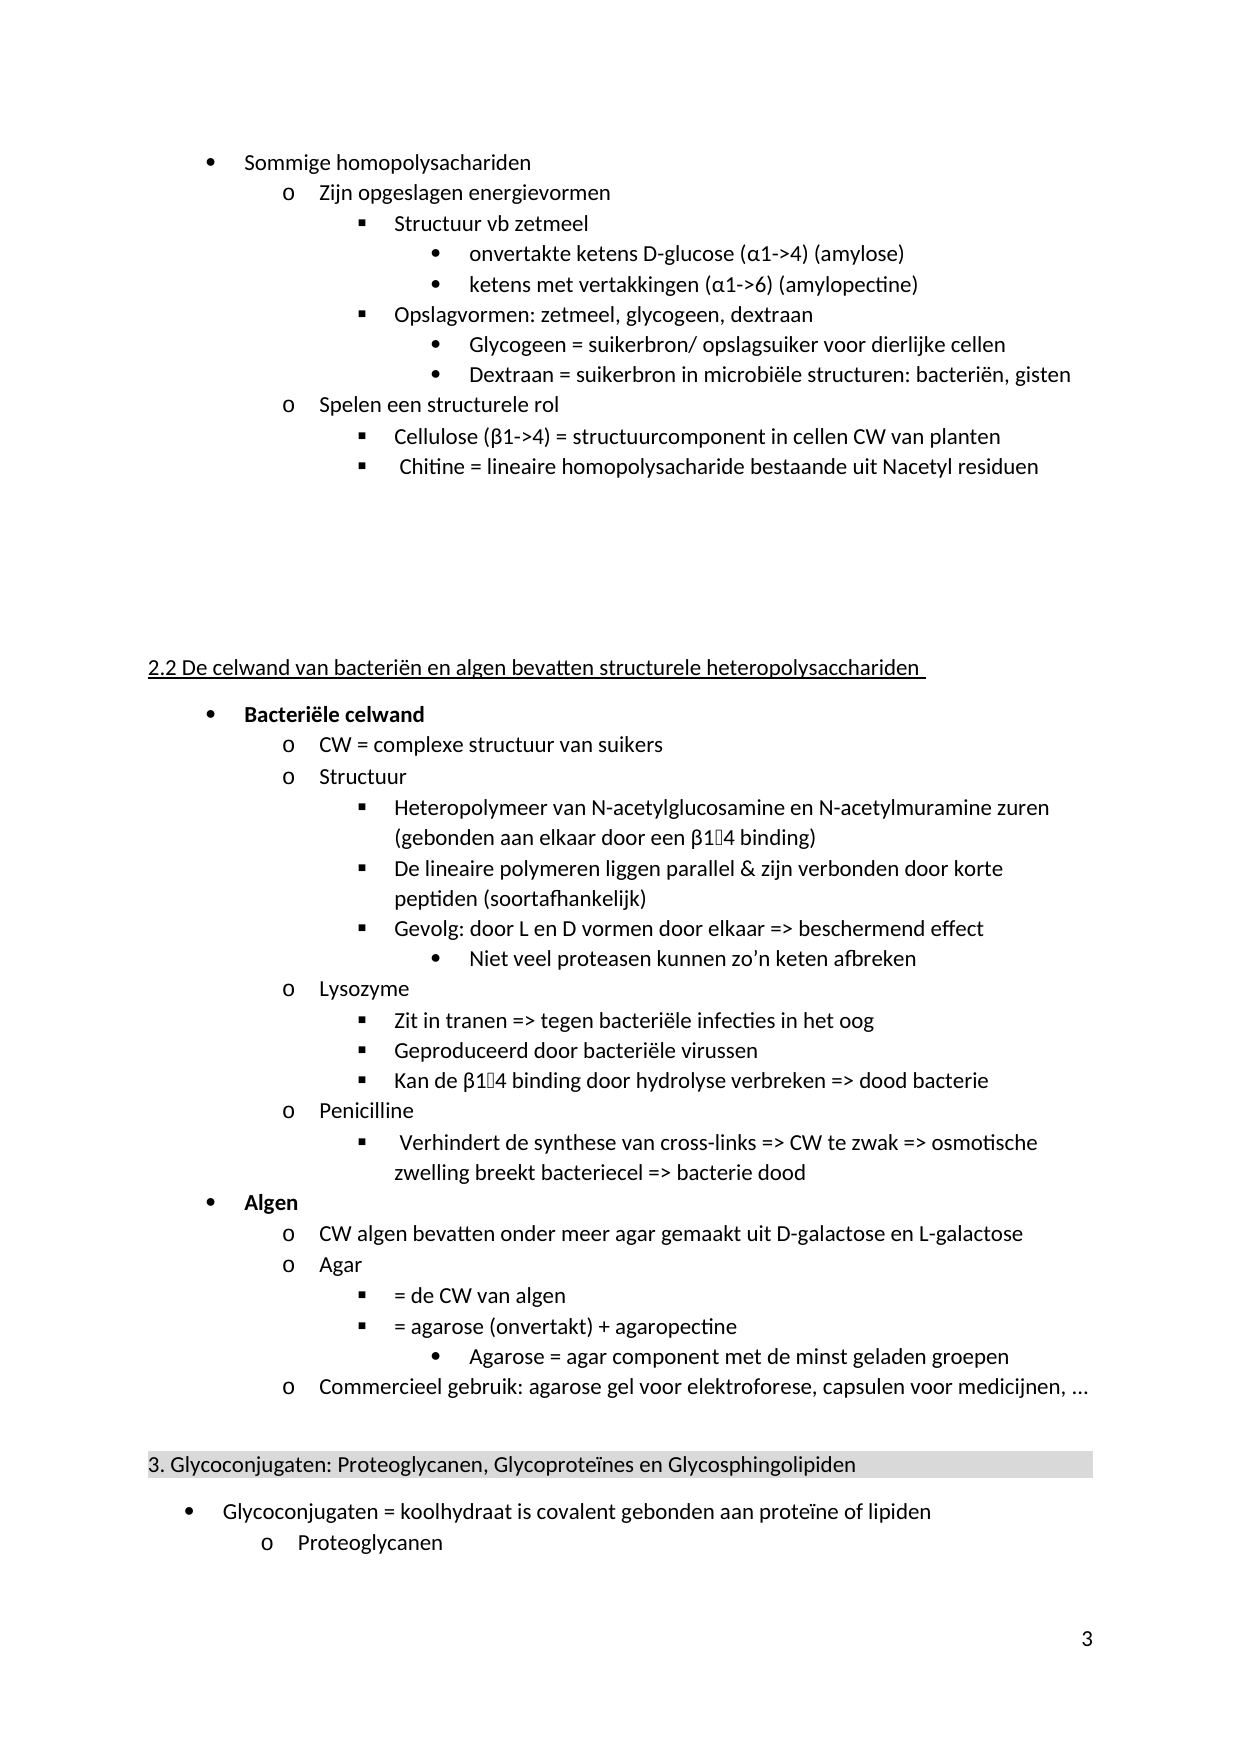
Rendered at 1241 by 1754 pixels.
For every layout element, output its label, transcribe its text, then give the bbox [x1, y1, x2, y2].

list Verhindert de synthese van cross-links => CW te zwak => osmotische zwelling breekt bacteriecel => bacterie dood [357, 1128, 1093, 1186]
list Heteropolymeer van N-acetylglucosamine en N-acetylmuramine zuren (gebonden aan elkaar door een β14 binding) [357, 793, 1093, 851]
list Gevolg: door L en D vormen door elkaar => beschermend effect [357, 914, 1093, 942]
list ketens met vertakkingen (α1->6) (amylopectine) [432, 270, 1093, 298]
list Zit in tranen => tegen bacteriële infecties in het oog [357, 1006, 1093, 1034]
list Penicilline [282, 1097, 1093, 1126]
list De lineaire polymeren liggen parallel & zijn verbonden door korte peptiden (soortafhankelijk) [357, 854, 1093, 912]
list Structuur [282, 762, 1093, 791]
list Opslagvormen: zetmeel, glycogeen, dextraan [357, 300, 1093, 328]
list onvertakte ketens D-glucose (α1->4) (amylose) [432, 239, 1093, 267]
list Dextraan = suikerbron in microbiële structuren: bacteriën, gisten [432, 360, 1093, 388]
list Cellulose (β1->4) = structuurcomponent in cellen CW van planten [357, 422, 1093, 450]
list Geproduceerd door bacteriële virussen [357, 1036, 1093, 1064]
list Kan de β14 binding door hydrolyse verbreken => dood bacterie [357, 1066, 1093, 1094]
list Glycoconjugaten = koolhydraat is covalent gebonden aan proteïne of lipiden [185, 1497, 1093, 1525]
list Glycogeen = suikerbron/ opslagsuiker voor dierlijke cellen [432, 330, 1093, 358]
list Lysozyme [282, 974, 1093, 1004]
list Agar [282, 1250, 1093, 1279]
text 2.2 De celwand van bacteriën en algen bevatten structurele heteropolysacchariden [148, 653, 1093, 681]
list = de CW van algen [357, 1282, 1093, 1309]
list Sommige homopolysachariden [207, 148, 1093, 176]
list Algen [207, 1188, 1093, 1216]
list Spelen een structurele rol [282, 391, 1093, 420]
list CW algen bevatten onder meer agar gemaakt uit D-galactose en L-galactose [282, 1219, 1093, 1248]
list Bacteriële celwand [207, 700, 1093, 728]
list CW = complexe structuur van suikers [282, 730, 1093, 759]
text 3. Glycoconjugaten: Proteoglycanen, Glycoproteïnes en Glycosphingolipiden [148, 1451, 1093, 1478]
list Structuur vb zetmeel [357, 209, 1093, 237]
list Chitine = lineaire homopolysacharide bestaande uit Nacetyl residuen [357, 452, 1093, 480]
list Commercieel gebruik: agarose gel voor elektroforese, capsulen voor medicijnen, ... [282, 1372, 1093, 1401]
list Niet veel proteasen kunnen zo’n keten afbreken [432, 944, 1093, 972]
list = agarose (onvertakt) + agaropectine [357, 1312, 1093, 1340]
list Proteoglycanen [260, 1528, 1093, 1557]
list Zijn opgeslagen energievormen [282, 178, 1093, 207]
list Agarose = agar component met de minst geladen groepen [432, 1342, 1093, 1370]
